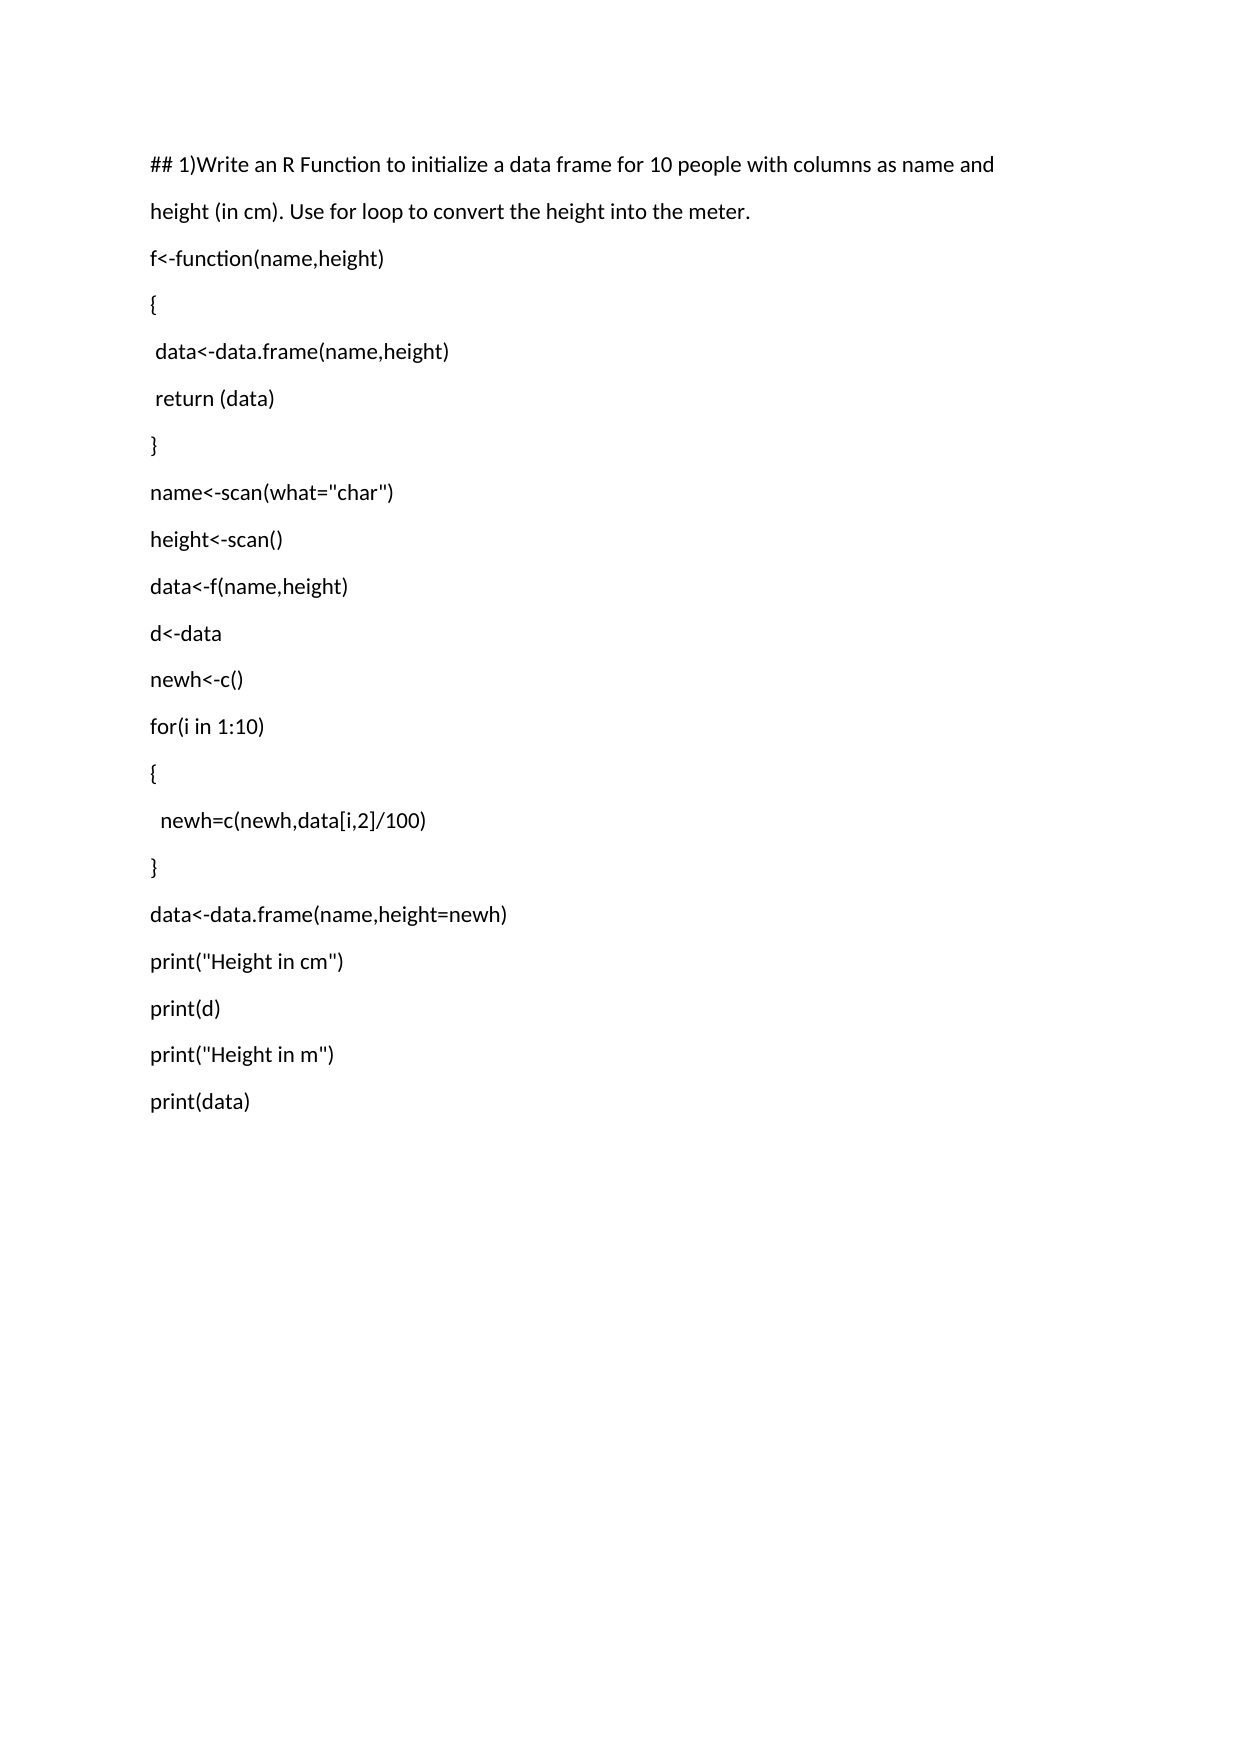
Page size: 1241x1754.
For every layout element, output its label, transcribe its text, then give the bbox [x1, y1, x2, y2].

text ## 1)Write an R Function to initialize a data frame for 10 people with columns as name and [150, 150, 1090, 178]
text newh<-c() [150, 666, 1090, 694]
text data<-f(name,height) [150, 572, 1090, 600]
text { [150, 291, 1090, 319]
text height<-scan() [150, 525, 1090, 553]
text print("Height in cm") [150, 947, 1090, 975]
text data<-data.frame(name,height) [150, 337, 1090, 366]
text name<-scan(what="char") [150, 478, 1090, 506]
text } [150, 853, 1090, 881]
text d<-data [150, 619, 1090, 647]
text f<-function(name,height) [150, 244, 1090, 272]
text } [150, 431, 1090, 459]
text for(i in 1:10) [150, 712, 1090, 741]
text print("Height in m") [150, 1041, 1090, 1069]
text height (in cm). Use for loop to convert the height into the meter. [150, 197, 1090, 225]
text data<-data.frame(name,height=newh) [150, 900, 1090, 928]
text newh=c(newh,data[i,2]/100) [150, 806, 1090, 834]
text { [150, 759, 1090, 787]
text print(d) [150, 994, 1090, 1022]
text return (data) [150, 384, 1090, 412]
text print(data) [150, 1087, 1090, 1116]
